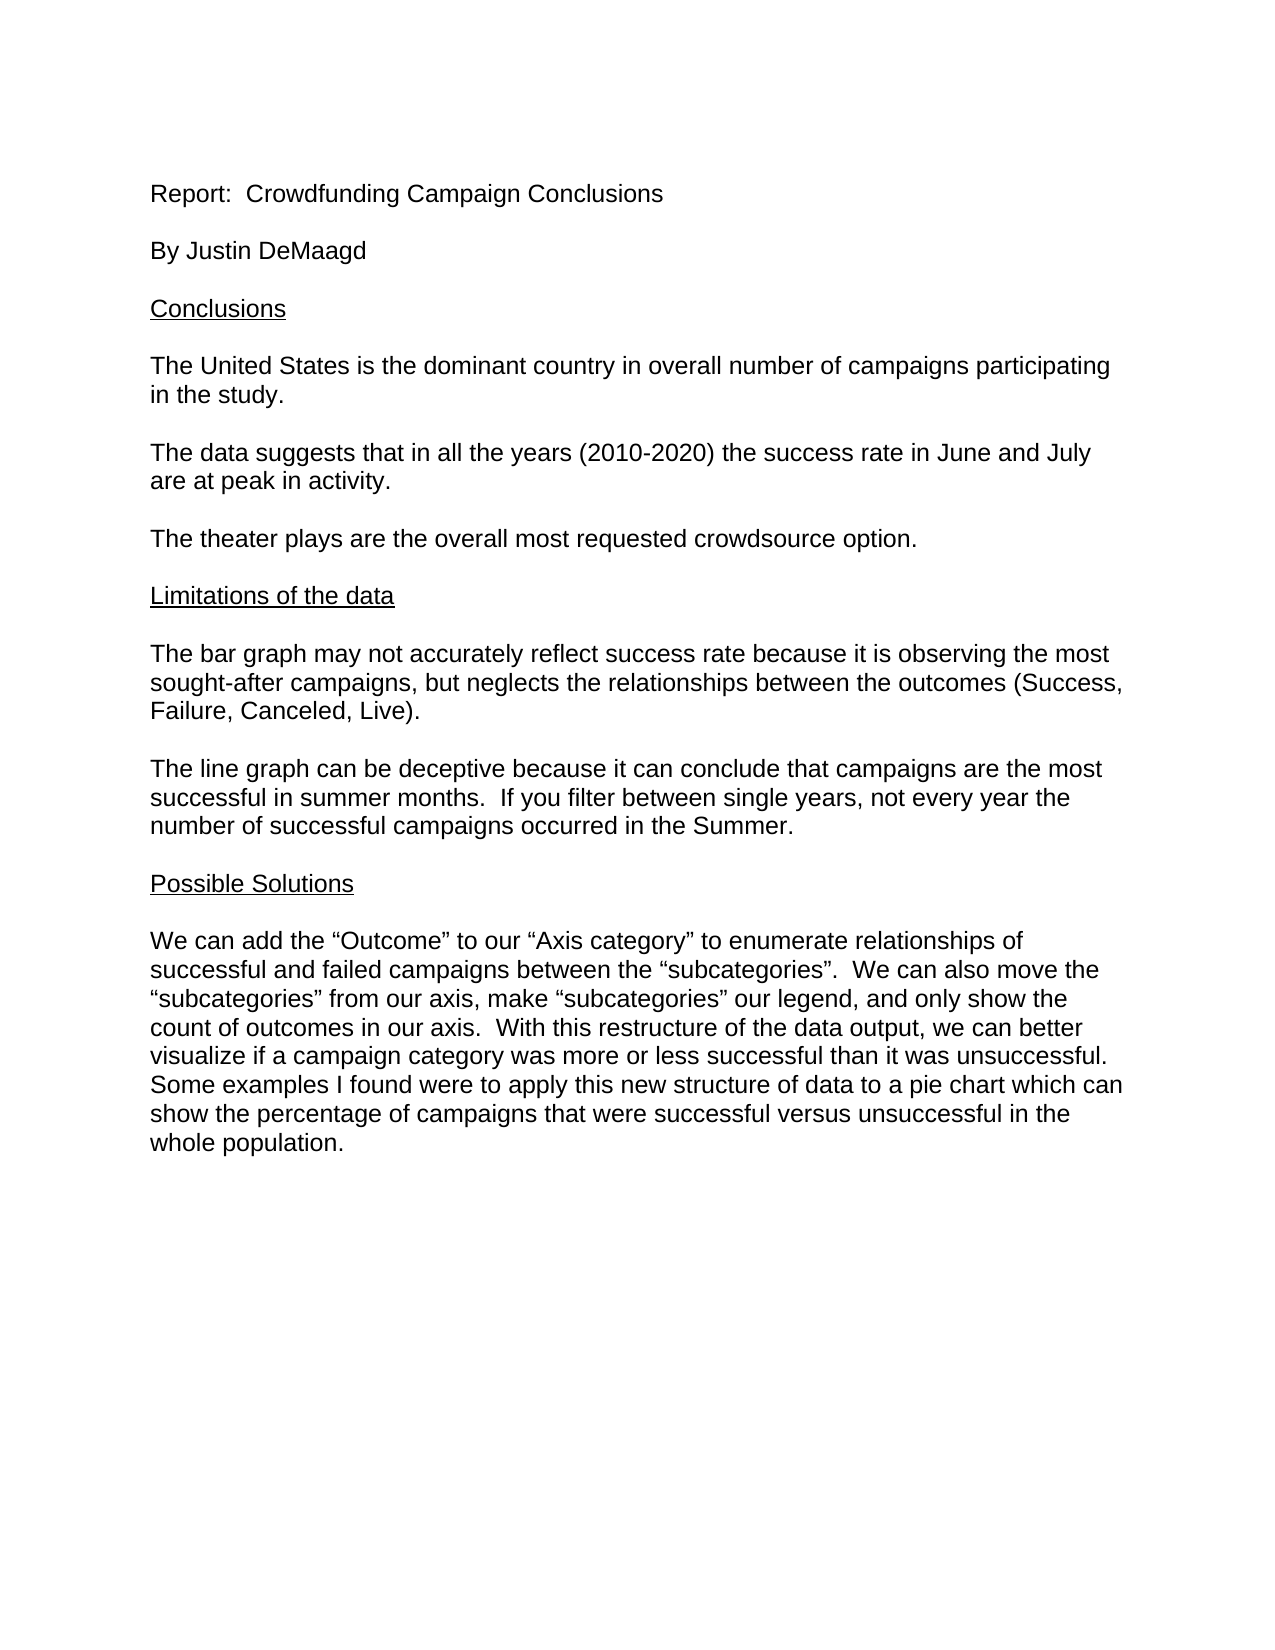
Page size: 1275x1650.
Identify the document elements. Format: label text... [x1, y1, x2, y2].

text Limitations of the data [150, 581, 1125, 610]
text The data suggests that in all the years (2010-2020) the success rate in June and July are at peak in activity. [150, 437, 1125, 495]
text Report: Crowdfunding Campaign Conclusions [150, 179, 1125, 207]
text The bar graph may not accurately reflect success rate because it is observing the most sought-after campaigns, but neglects the relationships between the outcomes (Success, Failure, Canceled, Live). [150, 639, 1125, 725]
text We can add the “Outcome” to our “Axis category” to enumerate relationships of successful and failed campaigns between the “subcategories”. We can also move the “subcategories” from our axis, make “subcategories” our legend, and only show the count of outcomes in our axis. With this restructure of the data output, we can better visualize if a campaign category was more or less successful than it was unsuccessful. Some examples I found were to apply this new structure of data to a pie chart which can show the percentage of campaigns that were successful versus unsuccessful in the whole population. [150, 926, 1125, 1156]
text Possible Solutions [150, 869, 1125, 897]
text The theater plays are the overall most requested crowdsource option. [150, 524, 1125, 552]
text The line graph can be deceptive because it can conclude that campaigns are the most successful in summer months. If you filter between single years, not every year the number of successful campaigns occurred in the Summer. [150, 754, 1125, 840]
text The United States is the dominant country in overall number of campaigns participating in the study. [150, 351, 1125, 409]
text Conclusions [150, 294, 1125, 322]
text By Justin DeMaagd [150, 236, 1125, 265]
